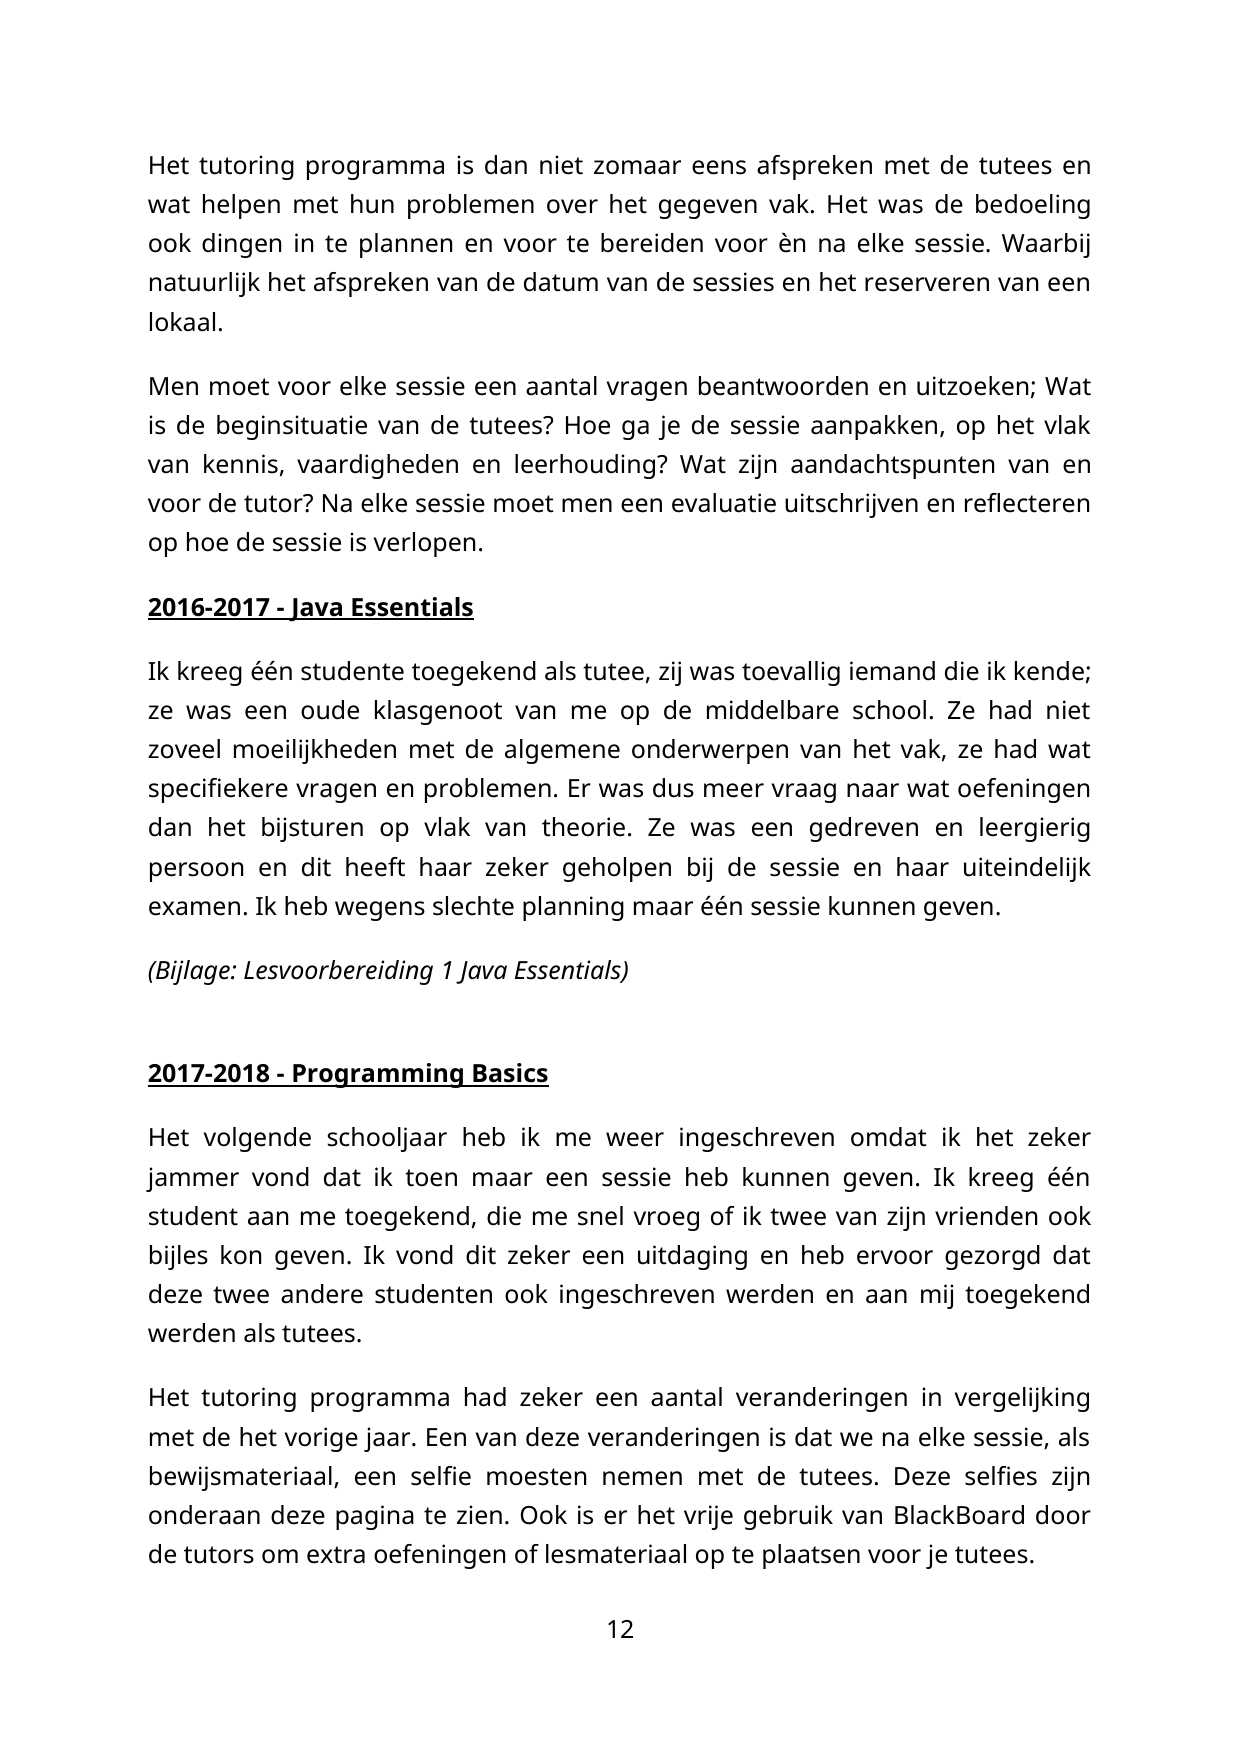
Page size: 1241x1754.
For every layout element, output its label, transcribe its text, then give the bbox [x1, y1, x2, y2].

text Men moet voor elke sessie een aantal vragen beantwoorden en uitzoeken; Wat is de beginsituatie van de tutees? Hoe ga je de sessie aanpakken, op het vlak van kennis, vaardigheden en leerhouding? Wat zijn aandachtspunten van en voor de tutor? Na elke sessie moet men een evaluatie uitschrijven en reflecteren op hoe de sessie is verlopen. [148, 368, 1093, 559]
subtitle 2017-2018 - Programming Basics [148, 1056, 1093, 1090]
text Ik kreeg één studente toegekend als tutee, zij was toevallig iemand die ik kende; ze was een oude klasgenoot van me op de middelbare school. Ze had niet zoveel moeilijkheden met de algemene onderwerpen van het vak, ze had wat specifiekere vragen en problemen. Er was dus meer vraag naar wat oefeningen dan het bijsturen op vlak van theorie. Ze was een gedreven en leergierig persoon en dit heeft haar zeker geholpen bij de sessie en haar uiteindelijk examen. Ik heb wegens slechte planning maar één sessie kunnen geven. [148, 653, 1093, 922]
text (Bijlage: Lesvoorbereiding 1 Java Essentials) [148, 953, 1093, 1026]
text Het tutoring programma had zeker een aantal veranderingen in vergelijking met de het vorige jaar. Een van deze veranderingen is dat we na elke sessie, als bewijsmateriaal, een selfie moesten nemen met de tutees. Deze selfies zijn onderaan deze pagina te zien. Ook is er het vrije gebruik van BlackBoard door de tutors om extra oefeningen of lesmateriaal op te plaatsen voor je tutees. [148, 1380, 1093, 1571]
text Het tutoring programma is dan niet zomaar eens afspreken met de tutees en wat helpen met hun problemen over het gegeven vak. Het was de bedoeling ook dingen in te plannen en voor te bereiden voor èn na elke sessie. Waarbij natuurlijk het afspreken van de datum van de sessies en het reserveren van een lokaal. [148, 148, 1093, 338]
subtitle 2016-2017 - Java Essentials [148, 589, 1093, 623]
text Het volgende schooljaar heb ik me weer ingeschreven omdat ik het zeker jammer vond dat ik toen maar een sessie heb kunnen geven. Ik kreeg één student aan me toegekend, die me snel vroeg of ik twee van zijn vrienden ook bijles kon geven. Ik vond dit zeker een uitdaging en heb ervoor gezorgd dat deze twee andere studenten ook ingeschreven werden en aan mij toegekend werden als tutees. [148, 1120, 1093, 1350]
